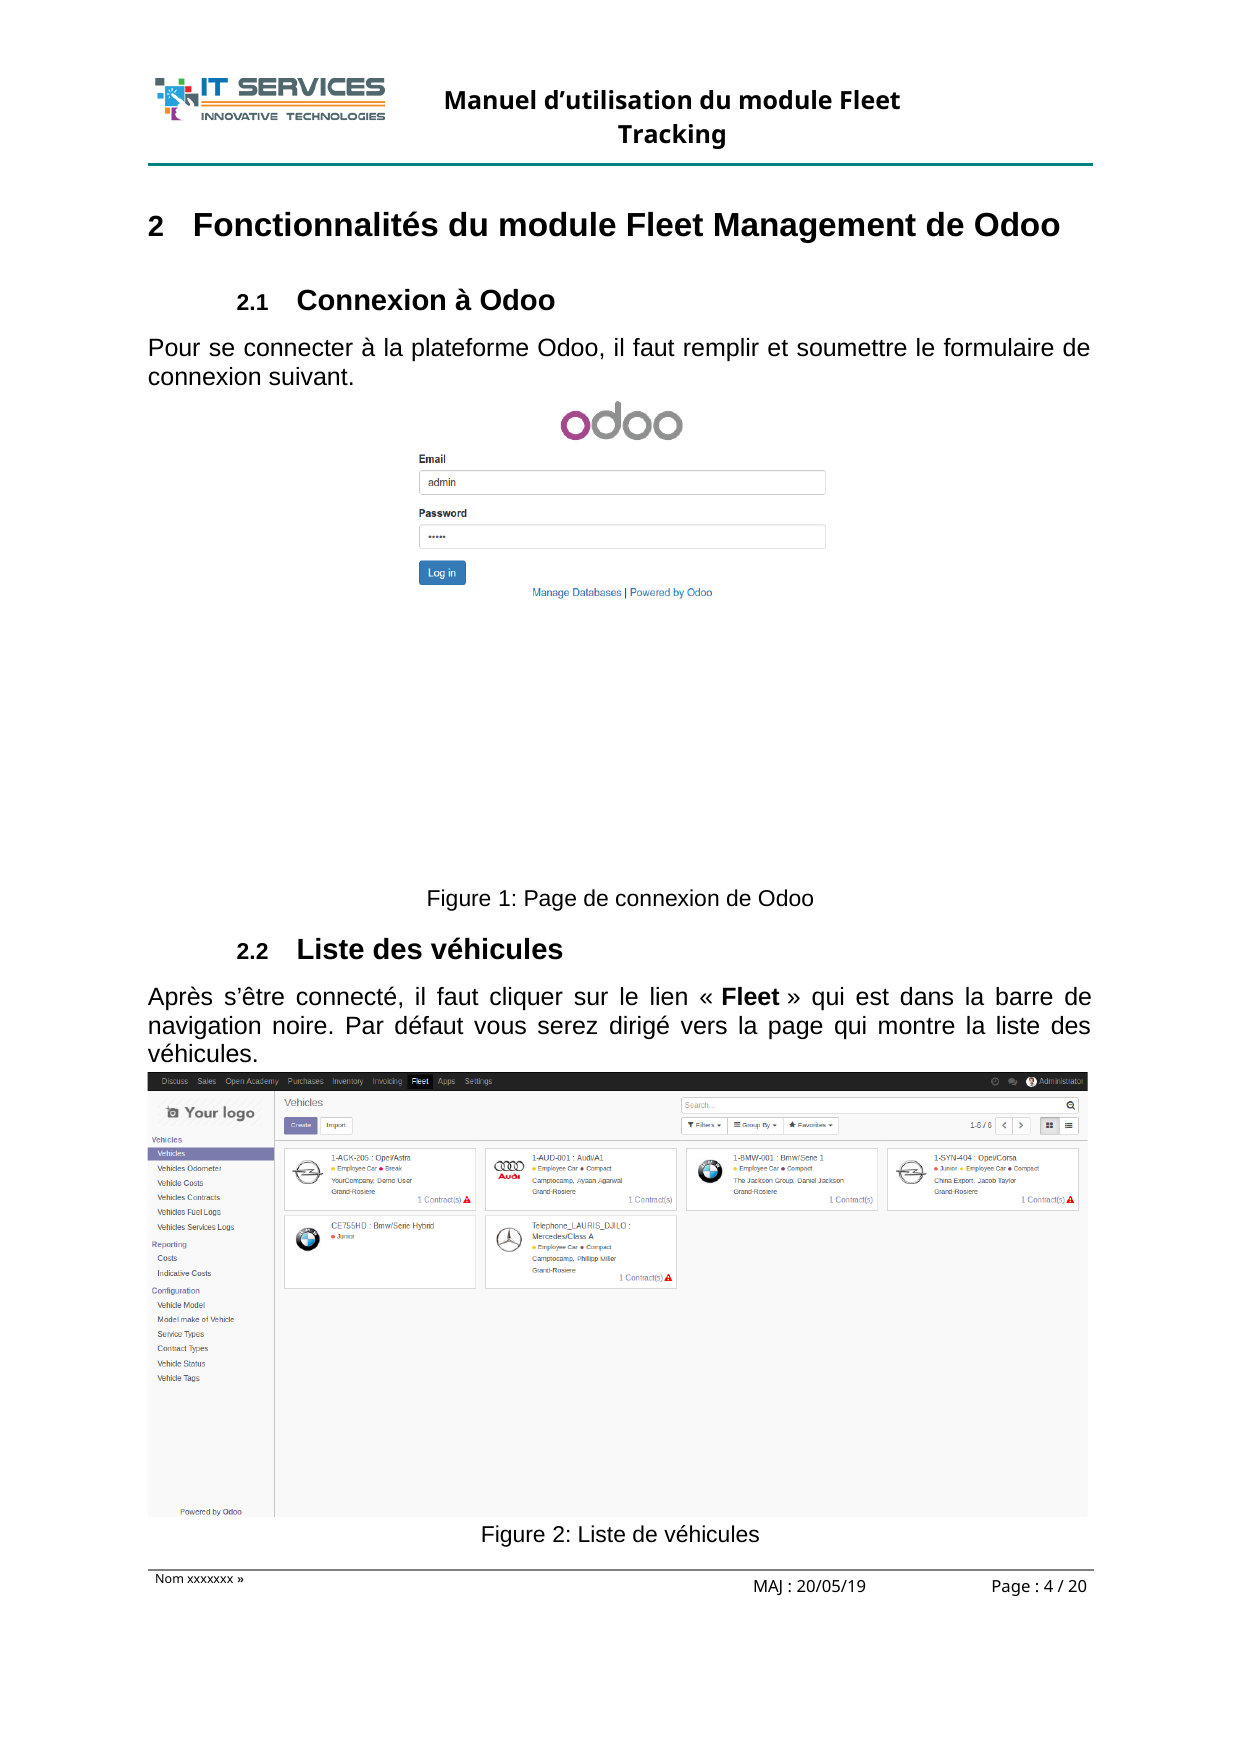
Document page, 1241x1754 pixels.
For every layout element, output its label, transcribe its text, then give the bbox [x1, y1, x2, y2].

text Pour se connecter à la plateforme Odoo, il faut remplir et soumettre le formulaire de connexion suivant. [148, 333, 1092, 390]
picture [155, 78, 389, 121]
subtitle Fonctionnalités du module Fleet Management de Odoo [148, 205, 1092, 243]
text Figure 2: Liste de véhicules [148, 1521, 1092, 1548]
list Liste des véhicules [236, 932, 1092, 965]
text Figure 1: Page de connexion de Odoo [148, 884, 1092, 911]
list Connexion à Odoo [236, 282, 1092, 316]
picture [147, 394, 1093, 881]
picture [147, 1072, 1088, 1517]
text Après s’être connecté, il faut cliquer sur le lien « Fleet » qui est dans la barre de navigation noire. Par défaut vous serez dirigé vers la page qui montre la liste des véhicules. [148, 982, 1092, 1068]
